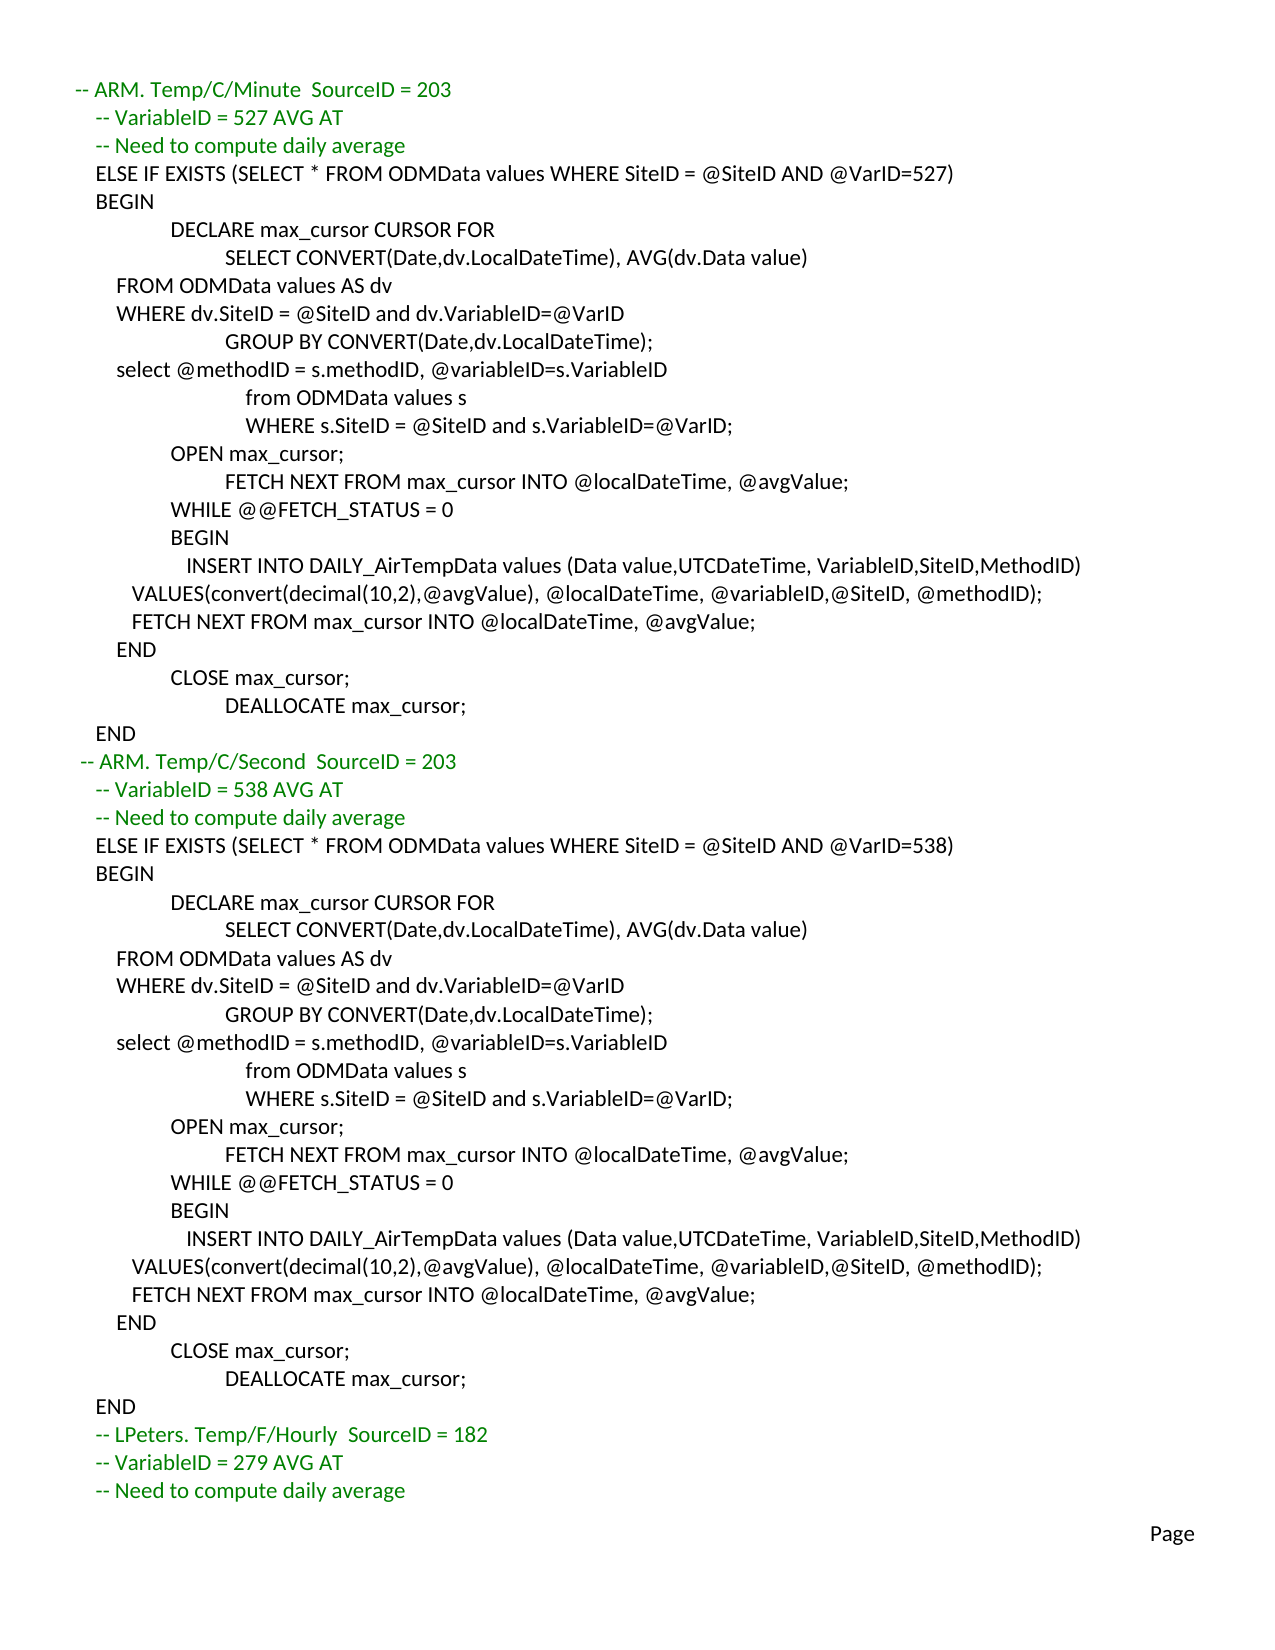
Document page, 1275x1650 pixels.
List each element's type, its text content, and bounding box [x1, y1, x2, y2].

text BEGIN [75, 523, 1200, 551]
text -- Need to compute daily average [75, 803, 1200, 832]
text -- ARM. Temp/C/Minute SourceID = 203 [75, 75, 1200, 103]
text BEGIN [75, 1196, 1200, 1224]
text FETCH NEXT FROM max_cursor INTO @localDateTime, @avgValue; [75, 467, 1200, 495]
text VALUES(convert(decimal(10,2),@avgValue), @localDateTime, @variableID,@SiteID, @methodID); [75, 1252, 1200, 1280]
text END [75, 1392, 1200, 1420]
text -- Need to compute daily average [75, 1476, 1200, 1504]
text BEGIN [75, 859, 1200, 888]
text END [75, 719, 1200, 747]
text FROM ODMData values AS dv [75, 944, 1200, 972]
text CLOSE max_cursor; [75, 663, 1200, 691]
text FETCH NEXT FROM max_cursor INTO @localDateTime, @avgValue; [75, 1140, 1200, 1168]
text WHERE s.SiteID = @SiteID and s.VariableID=@VarID; [75, 411, 1200, 439]
text CLOSE max_cursor; [75, 1336, 1200, 1364]
text INSERT INTO DAILY_AirTempData values (Data value,UTCDateTime, VariableID,SiteID,MethodID) [75, 551, 1200, 579]
text DECLARE max_cursor CURSOR FOR [75, 215, 1200, 243]
text FETCH NEXT FROM max_cursor INTO @localDateTime, @avgValue; [75, 1280, 1200, 1308]
text -- VariableID = 279 AVG AT [75, 1448, 1200, 1476]
text WHERE s.SiteID = @SiteID and s.VariableID=@VarID; [75, 1084, 1200, 1112]
text END [75, 1308, 1200, 1336]
text WHILE @@FETCH_STATUS = 0 [75, 495, 1200, 523]
text SELECT CONVERT(Date,dv.LocalDateTime), AVG(dv.Data value) [75, 916, 1200, 944]
text WHILE @@FETCH_STATUS = 0 [75, 1168, 1200, 1196]
text -- Need to compute daily average [75, 131, 1200, 159]
text GROUP BY CONVERT(Date,dv.LocalDateTime); [75, 1000, 1200, 1028]
text DEALLOCATE max_cursor; [75, 691, 1200, 719]
text -- VariableID = 538 AVG AT [75, 776, 1200, 803]
text INSERT INTO DAILY_AirTempData values (Data value,UTCDateTime, VariableID,SiteID,MethodID) [75, 1224, 1200, 1252]
text FETCH NEXT FROM max_cursor INTO @localDateTime, @avgValue; [75, 607, 1200, 635]
text ELSE IF EXISTS (SELECT * FROM ODMData values WHERE SiteID = @SiteID AND @VarID=538) [75, 832, 1200, 859]
text DECLARE max_cursor CURSOR FOR [75, 888, 1200, 916]
text WHERE dv.SiteID = @SiteID and dv.VariableID=@VarID [75, 299, 1200, 327]
text END [75, 635, 1200, 663]
text from ODMData values s [75, 383, 1200, 411]
text OPEN max_cursor; [75, 439, 1200, 467]
text select @methodID = s.methodID, @variableID=s.VariableID [75, 355, 1200, 383]
text FROM ODMData values AS dv [75, 271, 1200, 299]
text -- ARM. Temp/C/Second SourceID = 203 [75, 747, 1200, 776]
text -- LPeters. Temp/F/Hourly SourceID = 182 [75, 1420, 1200, 1448]
text select @methodID = s.methodID, @variableID=s.VariableID [75, 1028, 1200, 1056]
text -- VariableID = 527 AVG AT [75, 103, 1200, 131]
text ELSE IF EXISTS (SELECT * FROM ODMData values WHERE SiteID = @SiteID AND @VarID=527) [75, 159, 1200, 187]
text WHERE dv.SiteID = @SiteID and dv.VariableID=@VarID [75, 972, 1200, 1000]
text GROUP BY CONVERT(Date,dv.LocalDateTime); [75, 327, 1200, 355]
text BEGIN [75, 187, 1200, 215]
text OPEN max_cursor; [75, 1112, 1200, 1140]
text SELECT CONVERT(Date,dv.LocalDateTime), AVG(dv.Data value) [75, 243, 1200, 271]
text DEALLOCATE max_cursor; [75, 1364, 1200, 1392]
text from ODMData values s [75, 1056, 1200, 1084]
text VALUES(convert(decimal(10,2),@avgValue), @localDateTime, @variableID,@SiteID, @methodID); [75, 579, 1200, 607]
